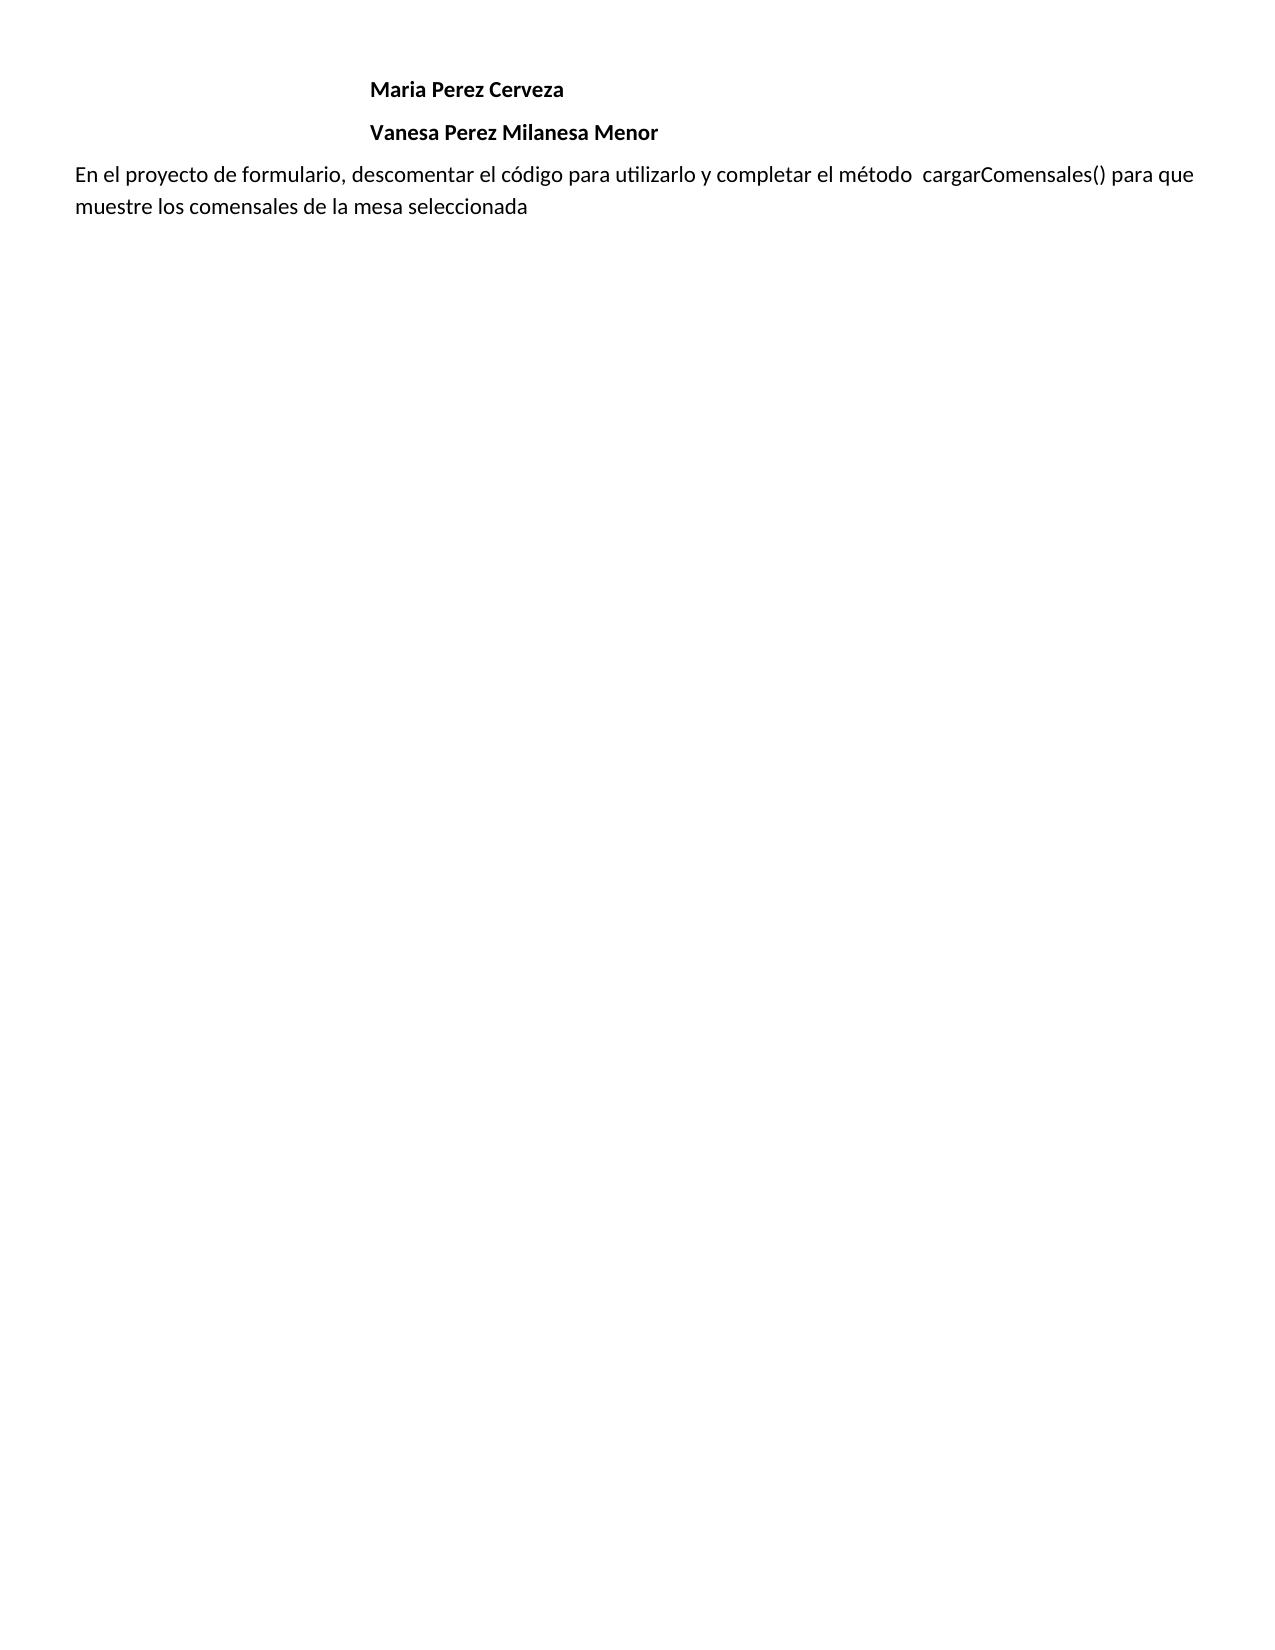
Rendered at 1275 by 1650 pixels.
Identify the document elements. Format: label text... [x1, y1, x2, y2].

text Maria Perez Cerveza [296, 75, 1200, 103]
text En el proyecto de formulario, descomentar el código para utilizarlo y completar el método cargarComensales() para que muestre los comensales de la mesa seleccionada [75, 160, 1200, 220]
text Vanesa Perez Milanesa Menor [296, 118, 1200, 146]
